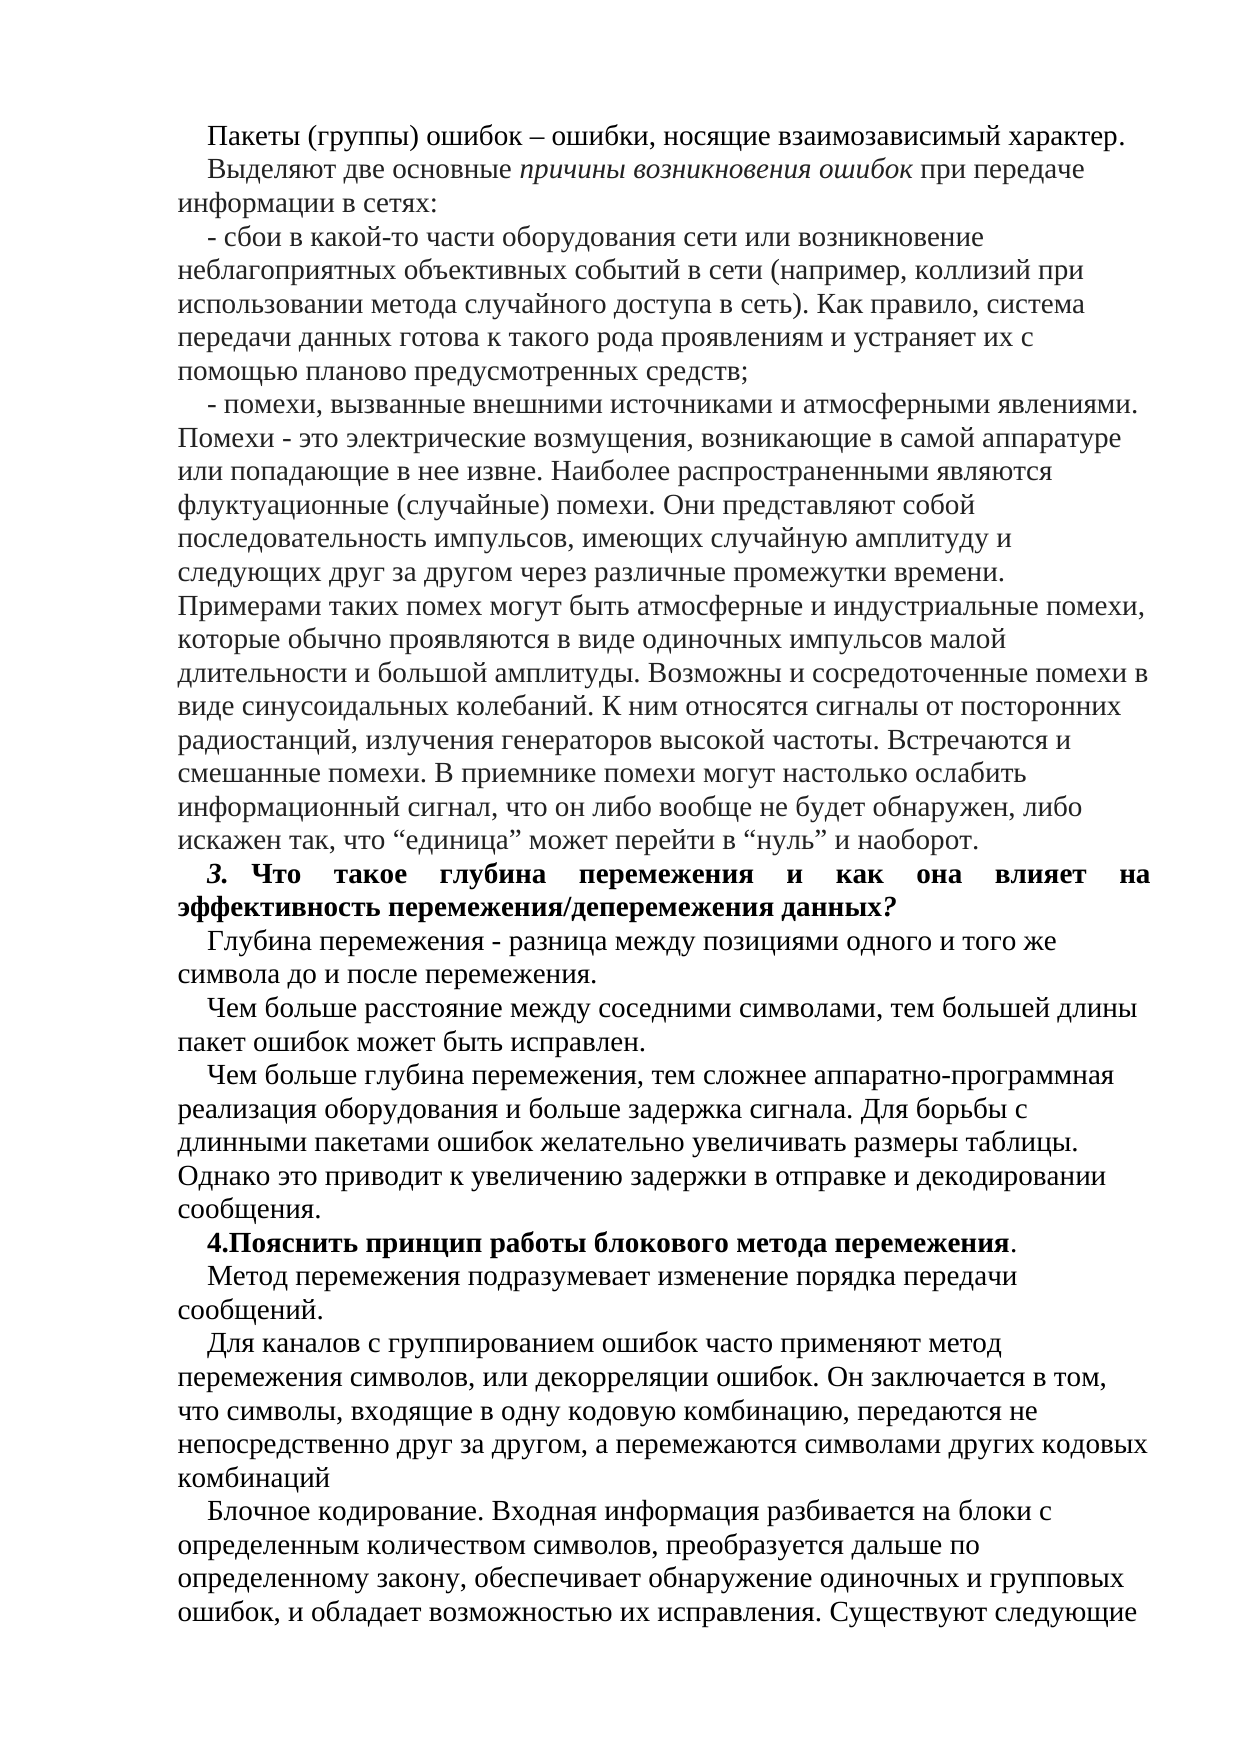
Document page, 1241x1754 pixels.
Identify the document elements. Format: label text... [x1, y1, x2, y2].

text Чем больше глубина перемежения, тем сложнее аппаратно-программная реализация оборудования и больше задержка сигнала. Для борьбы с длинными пакетами ошибок желательно увеличивать размеры таблицы. Однако это приводит к увеличению задержки в отправке и декодировании сообщения. [177, 1057, 1152, 1225]
text Глубина перемежения - разница между позициями одного и того же символа до и после перемежения. [177, 923, 1152, 990]
text - помехи, вызванные внешними источниками и атмосферными явлениями. Помехи - это электрические возмущения, возникающие в самой аппаратуре или попадающие в нее извне. Наиболее распространенными являются флуктуационные (случайные) помехи. Они представляют собой последовательность импульсов, имеющих случайную амплитуду и следующих друг за другом через различные промежутки времени. Примерами таких помех могут быть атмосферные и индустриальные помехи, которые обычно проявляются в виде одиночных импульсов малой длительности и большой амплитуды. Возможны и сосредоточенные помехи в виде синусоидальных колебаний. К ним относятся сигналы от посторонних радиостанций, излучения генераторов высокой частоты. Встречаются и смешанные помехи. В приемнике помехи могут настолько ослабить информационный сигнал, что он либо вообще не будет обнаружен, либо искажен так, что “единица” может перейти в “нуль” и наоборот. [177, 386, 1152, 856]
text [177, 1493, 1152, 1627]
text - сбои в какой-то части оборудования сети или возникновение неблагоприятных объективных событий в сети (например, коллизий при использовании метода случайного доступа в сеть). Как правило, система передачи данных готова к такого рода проявлениям и устраняет их с помощью планово предусмотренных средств; [177, 219, 1152, 386]
text 4.Пояснить принцип работы блокового метода перемежения. [177, 1225, 1152, 1258]
text Пакеты (группы) ошибок – ошибки, носящие взаимозависимый характер. [177, 118, 1152, 152]
text Метод перемежения подразумевает изменение порядка передачи сообщений. [177, 1258, 1152, 1326]
text Для каналов с группированием ошибок часто применяют метод перемежения символов, или декорреляции ошибок. Он заключается в том, что символы, входящие в одну кодовую комбинацию, передаются не непосредственно друг за другом, а перемежаются символами других кодовых комбинаций [177, 1326, 1152, 1493]
list Что такое глубина перемежения и как она влияет на эффективность перемежения/деперемежения данных? [177, 856, 1152, 923]
text Выделяют две основные причины возникновения ошибок при передаче информации в сетях: [177, 152, 1152, 219]
text Чем больше расстояние между соседними символами, тем большей длины пакет ошибок может быть исправлен. [177, 990, 1152, 1057]
